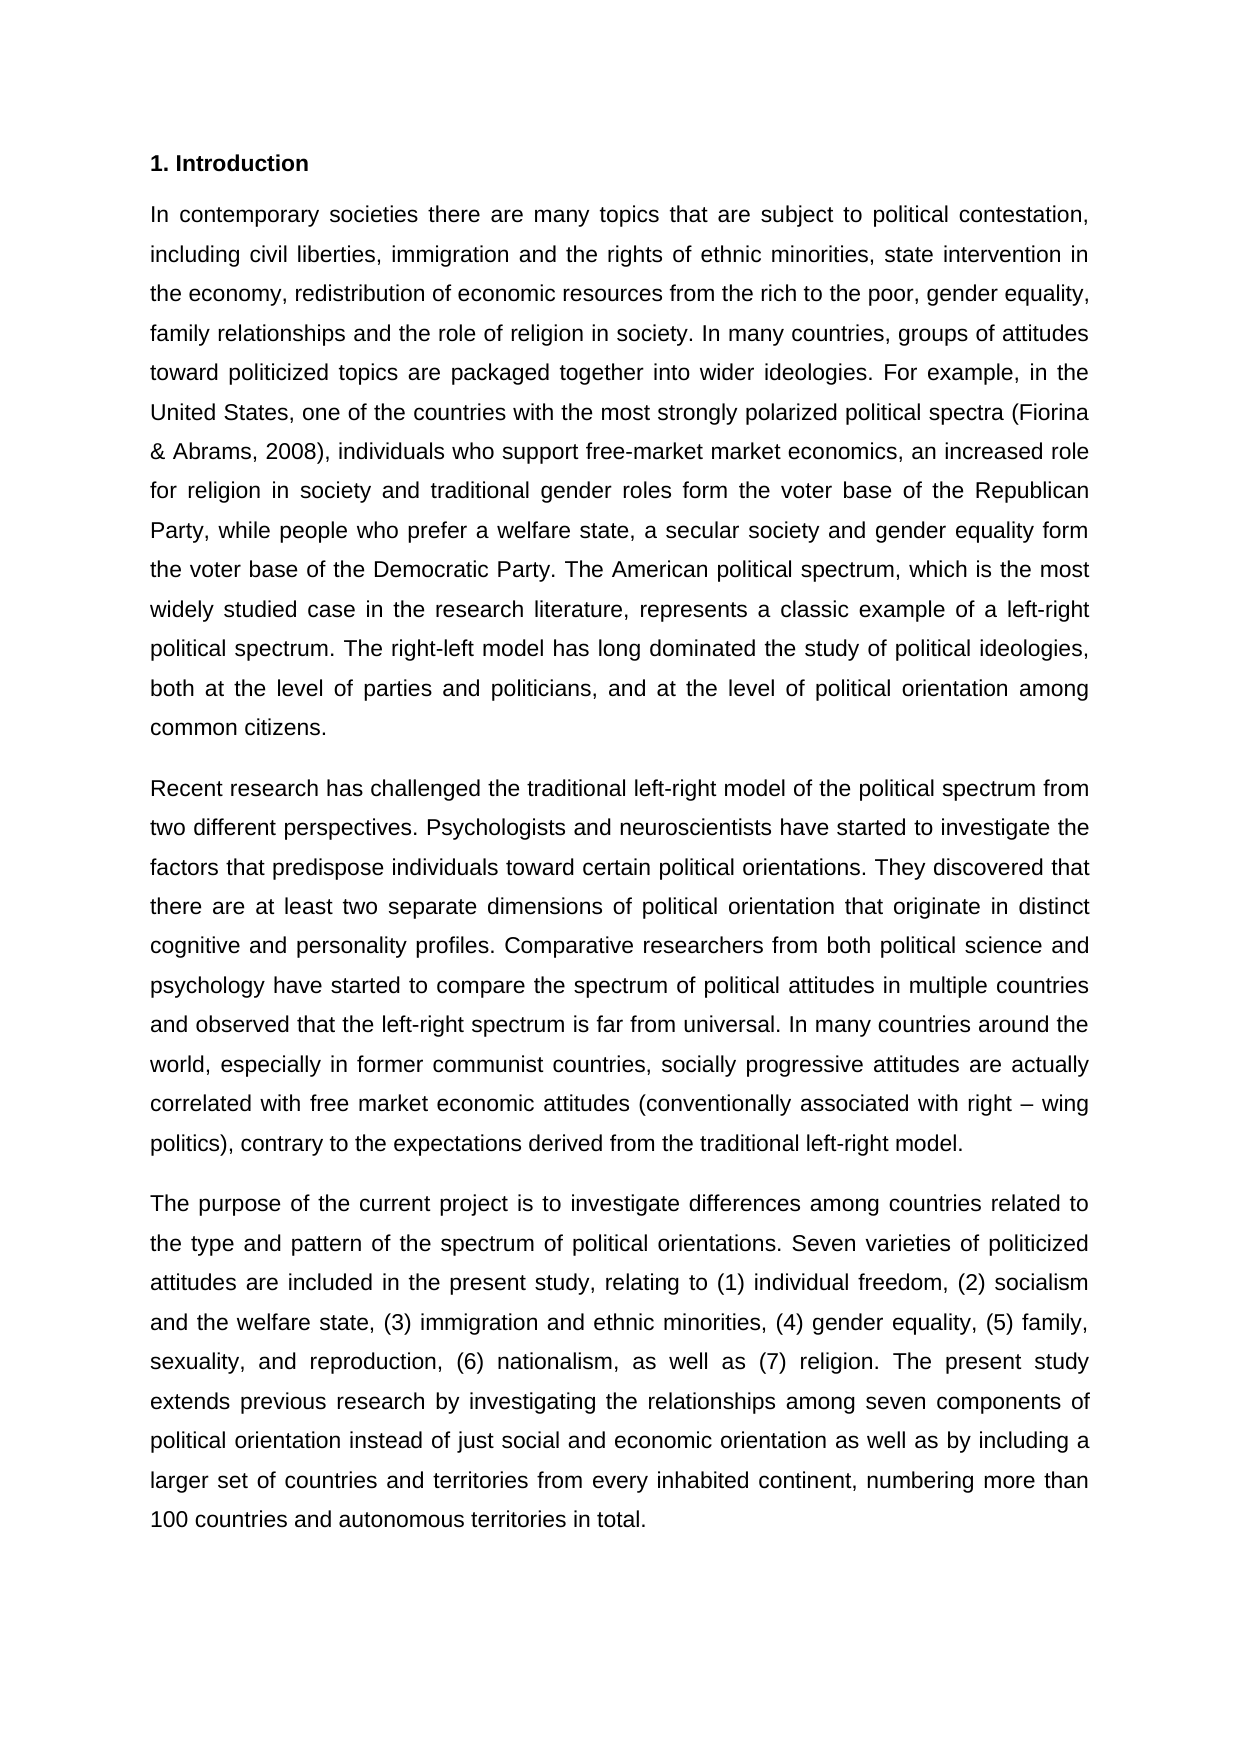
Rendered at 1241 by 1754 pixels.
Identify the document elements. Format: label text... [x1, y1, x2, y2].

text Recent research has challenged the traditional left-right model of the political spectrum from two different perspectives. Psychologists and neuroscientists have started to investigate the factors that predispose individuals toward certain political orientations. They discovered that there are at least two separate dimensions of political orientation that originate in distinct cognitive and personality profiles. Comparative researchers from both political science and psychology have started to compare the spectrum of political attitudes in multiple countries and observed that the left-right spectrum is far from universal. In many countries around the world, especially in former communist countries, socially progressive attitudes are actually correlated with free market economic attitudes (conventionally associated with right – wing politics), contrary to the expectations derived from the traditional left-right model. [150, 774, 1090, 1156]
text The purpose of the current project is to investigate differences among countries related to the type and pattern of the spectrum of political orientations. Seven varieties of politicized attitudes are included in the present study, relating to (1) individual freedom, (2) socialism and the welfare state, (3) immigration and ethnic minorities, (4) gender equality, (5) family, sexuality, and reproduction, (6) nationalism, as well as (7) religion. The present study extends previous research by investigating the relationships among seven components of political orientation instead of just social and economic orientation as well as by including a larger set of countries and territories from every inhabited continent, numbering more than 100 countries and autonomous territories in total. [150, 1190, 1090, 1532]
text In contemporary societies there are many topics that are subject to political contestation, including civil liberties, immigration and the rights of ethnic minorities, state intervention in the economy, redistribution of economic resources from the rich to the poor, gender equality, family relationships and the role of religion in society. In many countries, groups of attitudes toward politicized topics are packaged together into wider ideologies. For example, in the United States, one of the countries with the most strongly polarized political spectra (Fiorina & Abrams, 2008), individuals who support free-market market economics, an increased role for religion in society and traditional gender roles form the voter base of the Republican Party, while people who prefer a welfare state, a secular society and gender equality form the voter base of the Democratic Party. The American political spectrum, which is the most widely studied case in the research literature, represents a classic example of a left-right political spectrum. The right-left model has long dominated the study of political ideologies, both at the level of parties and politicians, and at the level of political orientation among common citizens. [150, 201, 1090, 741]
text 1. Introduction [150, 150, 1090, 176]
